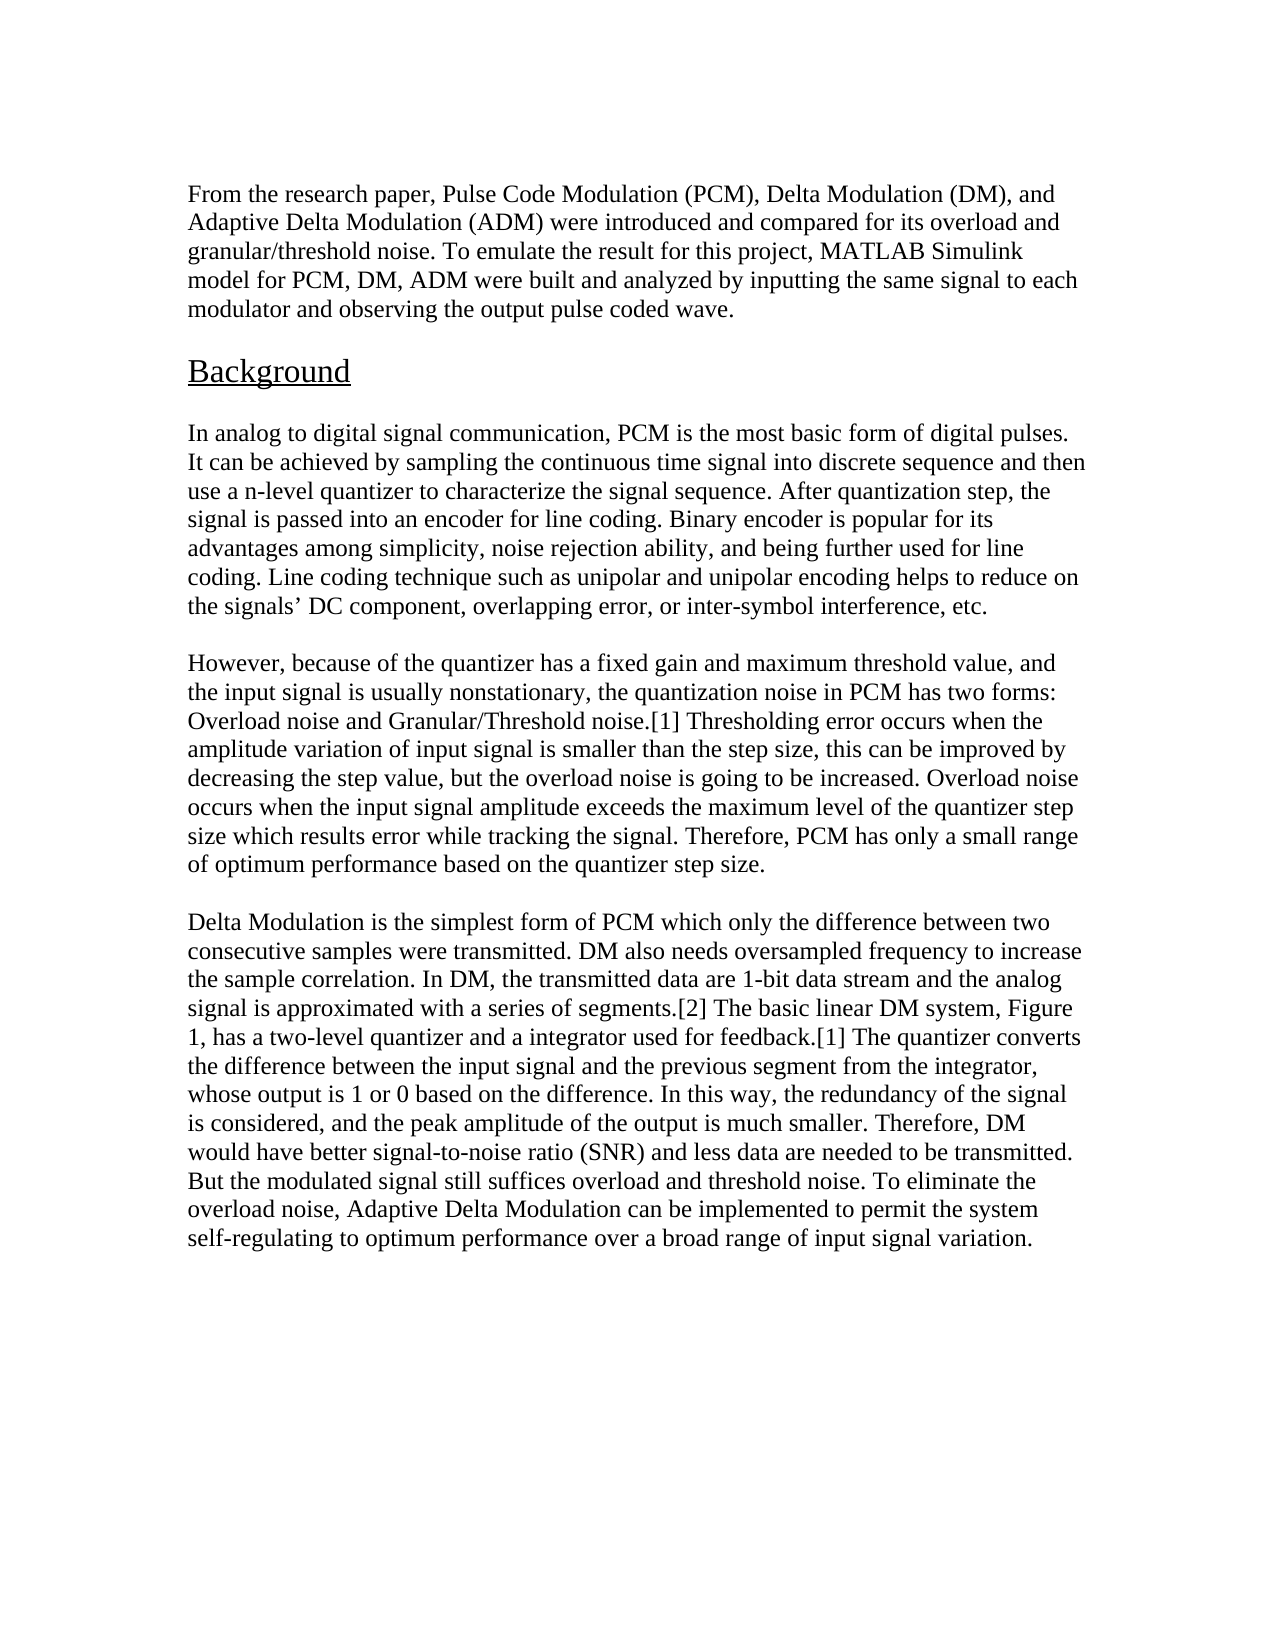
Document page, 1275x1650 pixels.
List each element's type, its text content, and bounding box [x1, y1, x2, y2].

text However, because of the quantizer has a fixed gain and maximum threshold value, and the input signal is usually nonstationary, the quantization noise in PCM has two forms: Overload noise and Granular/Threshold noise.[1] Thresholding error occurs when the amplitude variation of input signal is smaller than the step size, this can be improved by decreasing the step value, but the overload noise is going to be increased. Overload noise occurs when the input signal amplitude exceeds the maximum level of the quantizer step size which results error while tracking the signal. Therefore, PCM has only a small range of optimum performance based on the quantizer step size. [187, 648, 1087, 878]
text From the research paper, Pulse Code Modulation (PCM), Delta Modulation (DM), and Adaptive Delta Modulation (ADM) were introduced and compared for its overload and granular/threshold noise. To emulate the result for this project, MATLAB Simulink model for PCM, DM, ADM were built and analyzed by inputting the same signal to each modulator and observing the output pulse coded wave. [187, 179, 1087, 322]
text In analog to digital signal communication, PCM is the most basic form of digital pulses. It can be achieved by sampling the continuous time signal into discrete sequence and then use a n-level quantizer to characterize the signal sequence. After quantization step, the signal is passed into an encoder for line coding. Binary encoder is popular for its advantages among simplicity, noise rejection ability, and being further used for line coding. Line coding technique such as unipolar and unipolar encoding helps to reduce on the signals’ DC component, overlapping error, or inter-symbol interference, etc. [187, 418, 1087, 619]
text Delta Modulation is the simplest form of PCM which only the difference between two consecutive samples were transmitted. DM also needs oversampled frequency to increase the sample correlation. In DM, the transmitted data are 1-bit data stream and the analog signal is approximated with a series of segments.[2] The basic linear DM system, Fig. 1, has a two-level quantizer and a integrator used for feedback.[1] The quantizer converts the difference between the input signal and the previous segment from the integrator, whose output is 1 or 0 based on the difference. In this way, the redundancy of the signal is considered, and the peak amplitude of the output is much smaller. Therefore, DM would have better signal-to-noise ratio (SNR) and less data are needed to be transmitted. But the modulated signal still suffices overload and threshold noise. To eliminate the overload noise, Adaptive Delta Modulation can be implemented to permit the system self-regulating to optimum performance over a broad range of input signal variation. [187, 907, 1087, 1252]
text Background [187, 351, 1087, 389]
